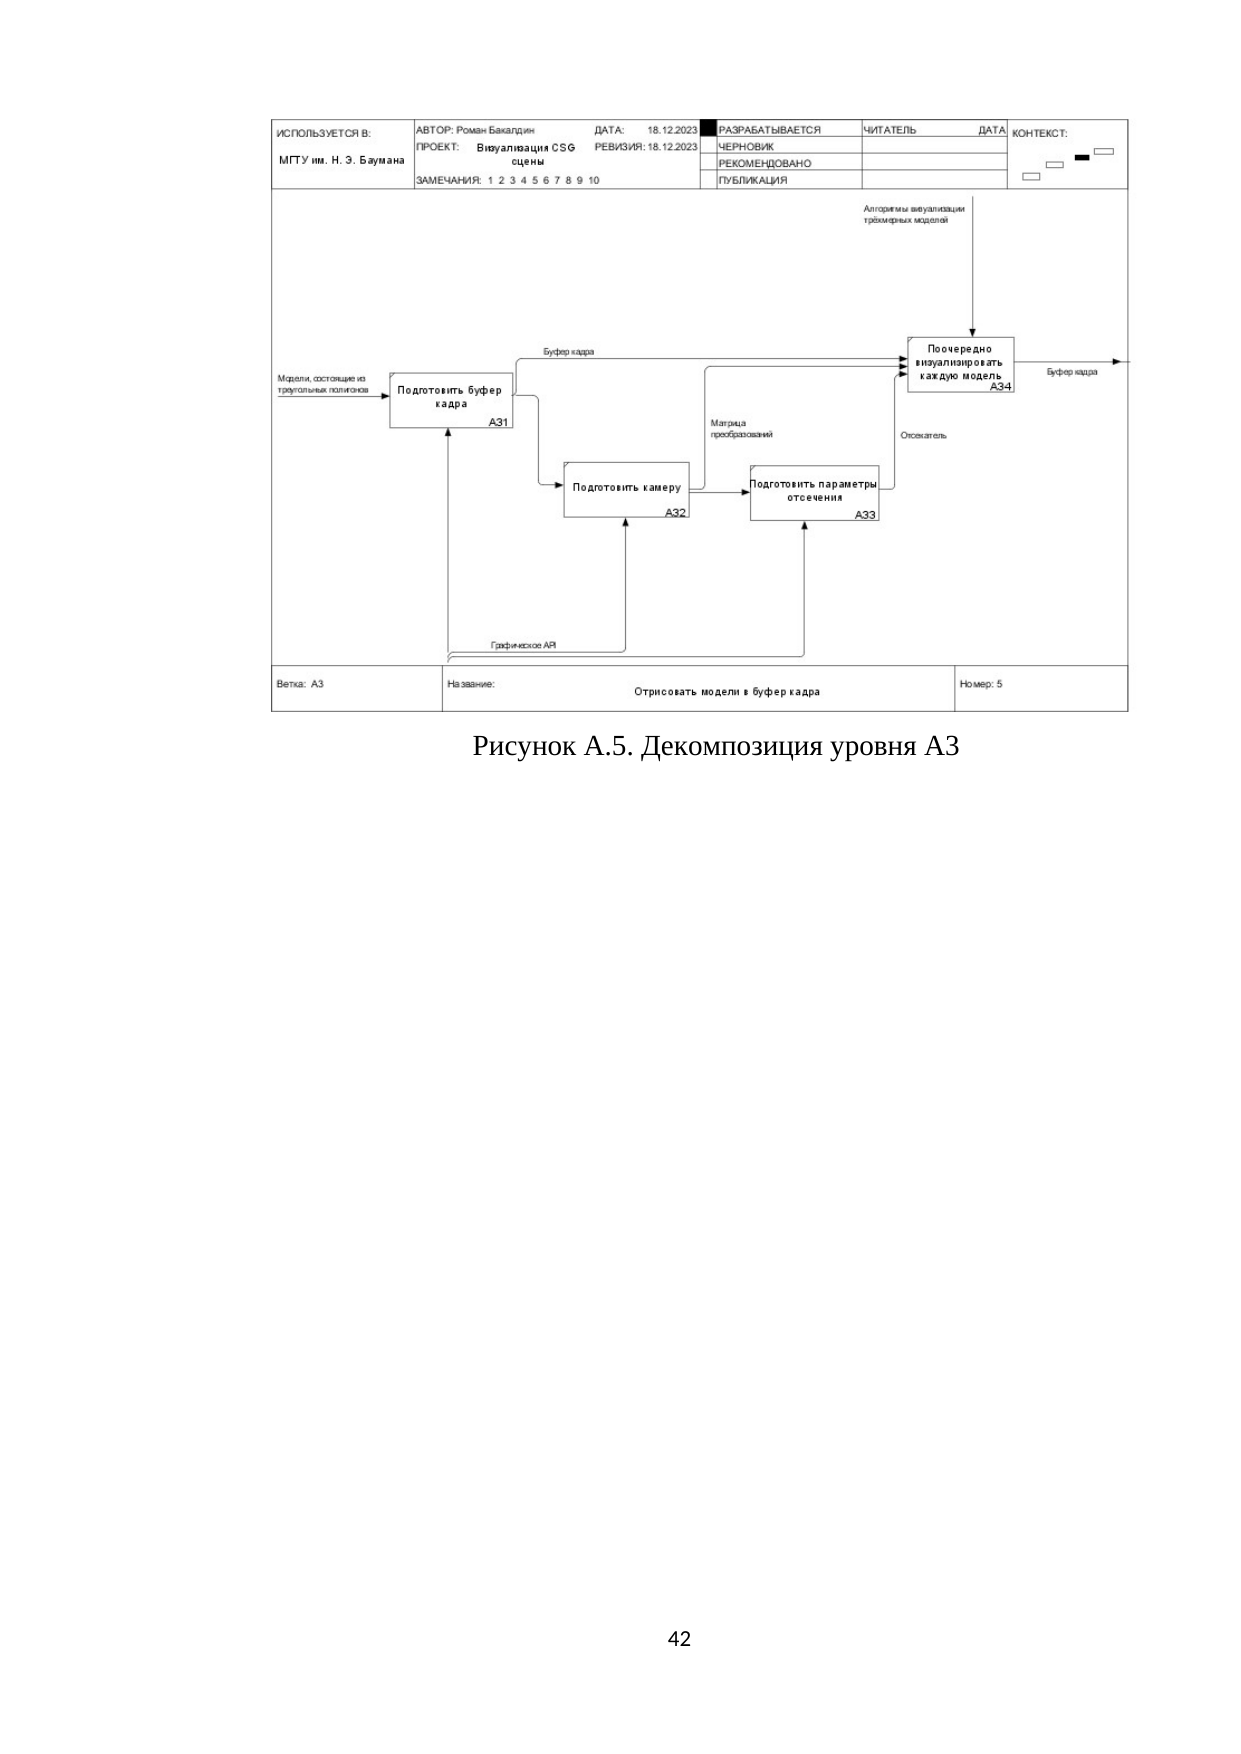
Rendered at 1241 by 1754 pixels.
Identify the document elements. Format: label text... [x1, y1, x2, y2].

picture [270, 118, 1162, 712]
text Рисунок А.5. Декомпозиция уровня А3 [177, 728, 1181, 762]
